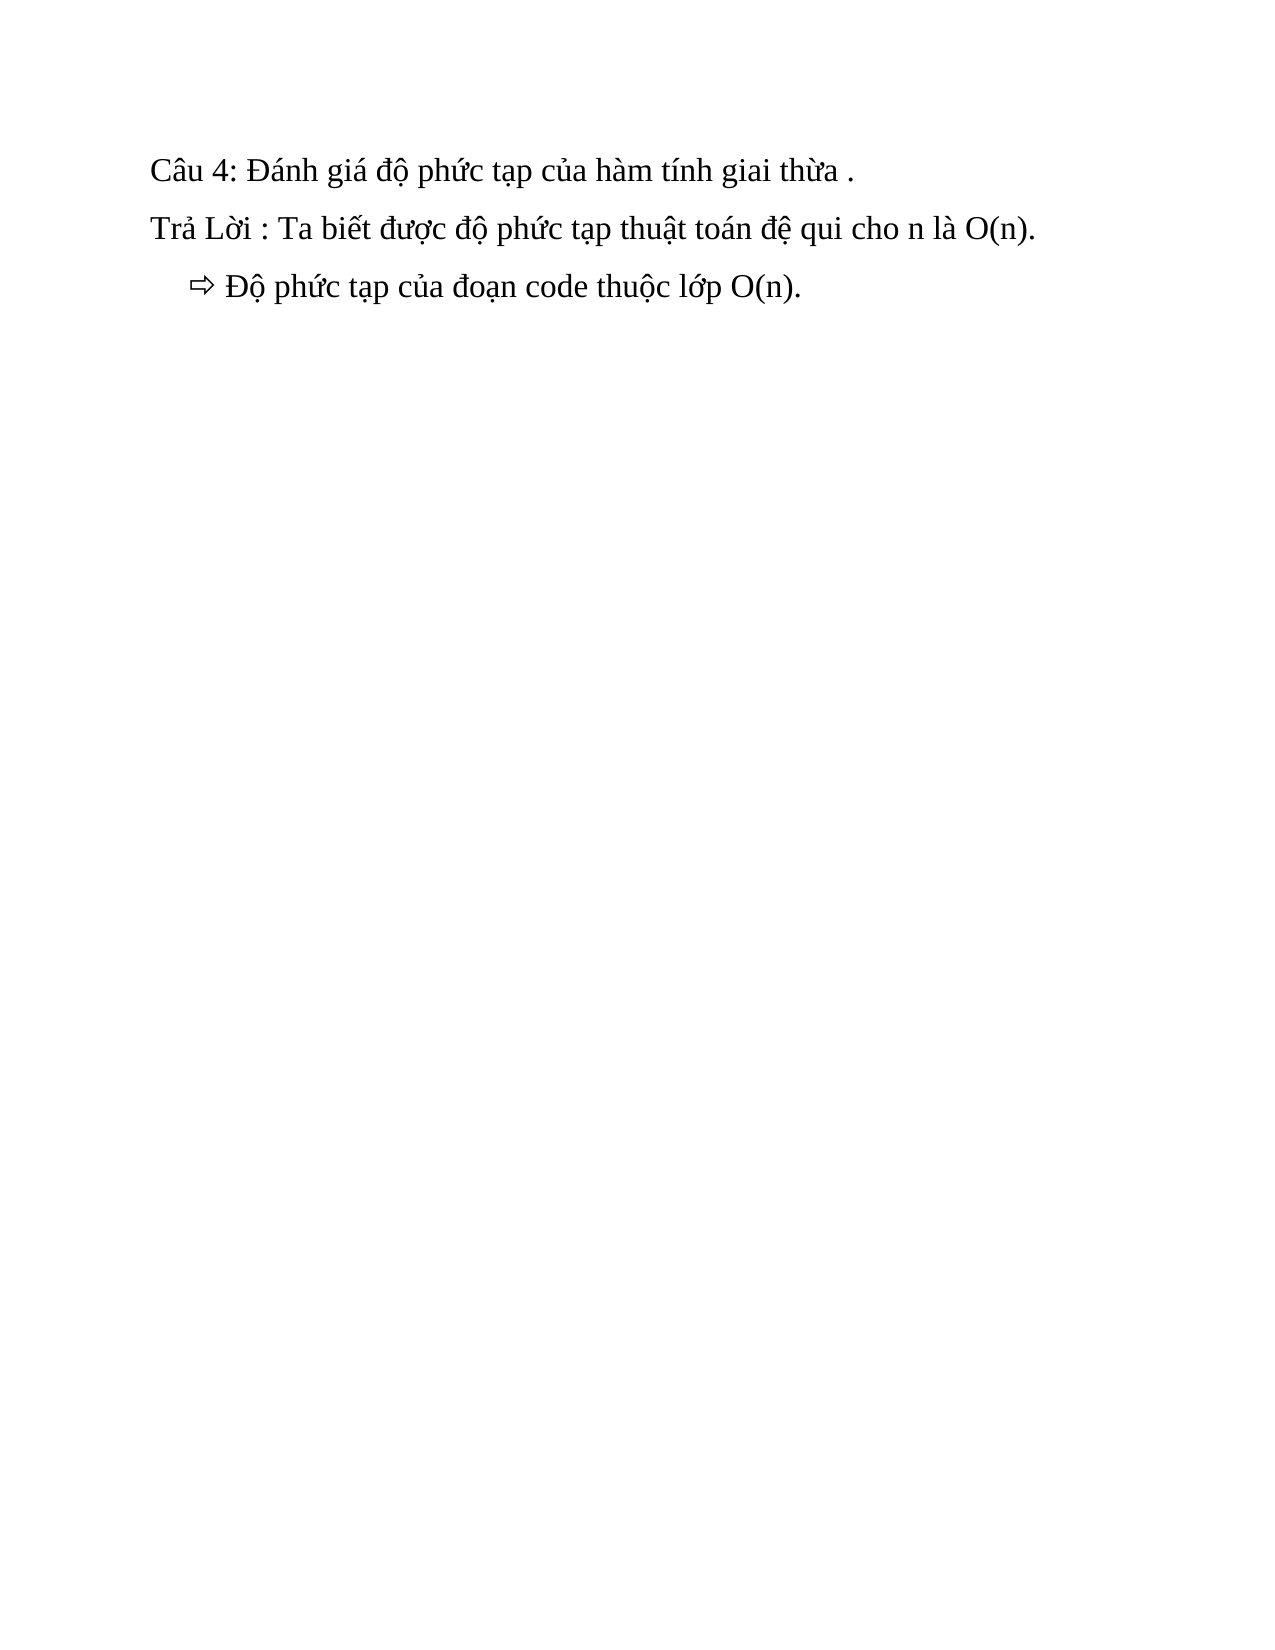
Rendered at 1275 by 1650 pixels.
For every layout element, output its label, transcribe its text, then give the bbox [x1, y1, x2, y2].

list Độ phức tạp của đoạn code thuộc lớp O(n). [187, 266, 1125, 304]
text Trả Lời : Ta biết được độ phức tạp thuật toán đệ qui cho n là O(n). [150, 208, 1125, 246]
text Câu 4: Đánh giá độ phức tạp của hàm tính giai thừa . [150, 150, 1125, 188]
